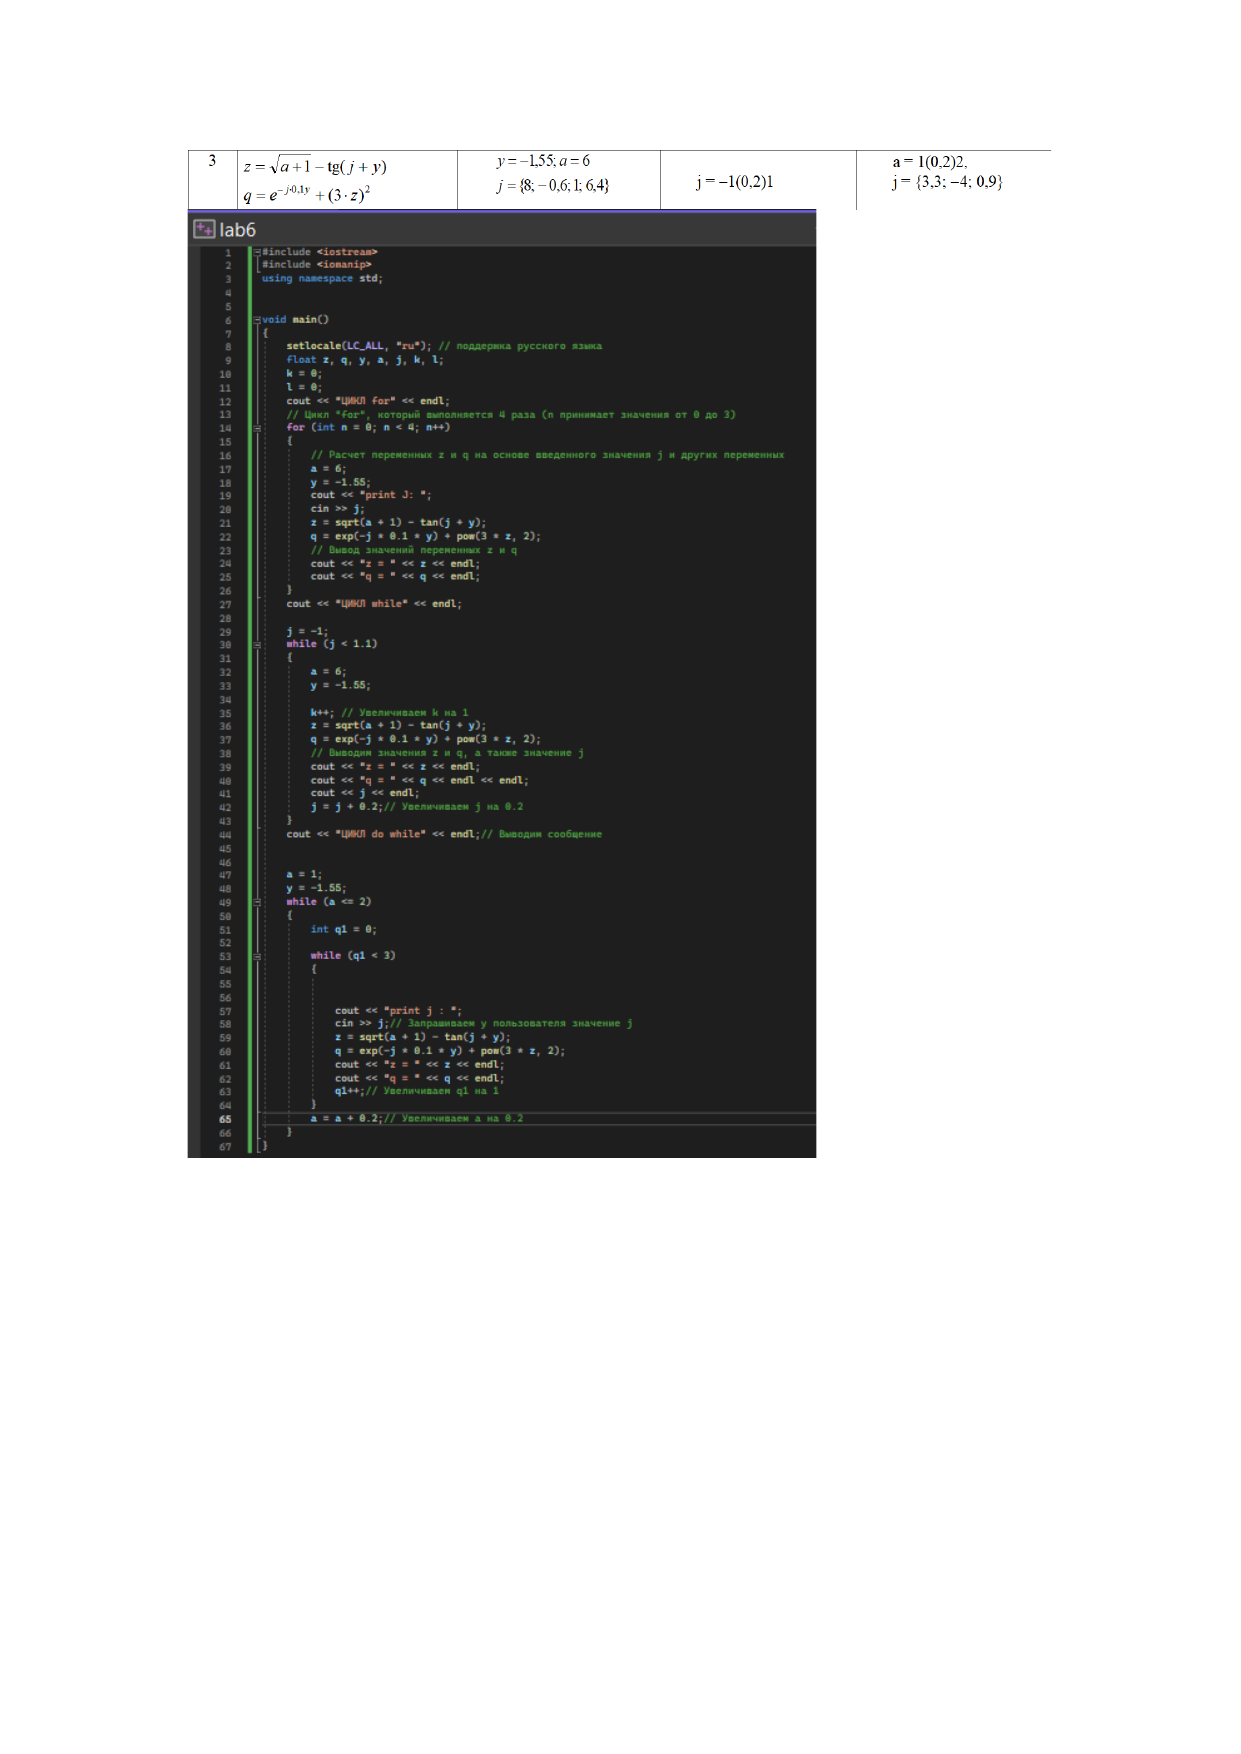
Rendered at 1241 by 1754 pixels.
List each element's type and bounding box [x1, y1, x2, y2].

picture [187, 150, 1052, 1158]
